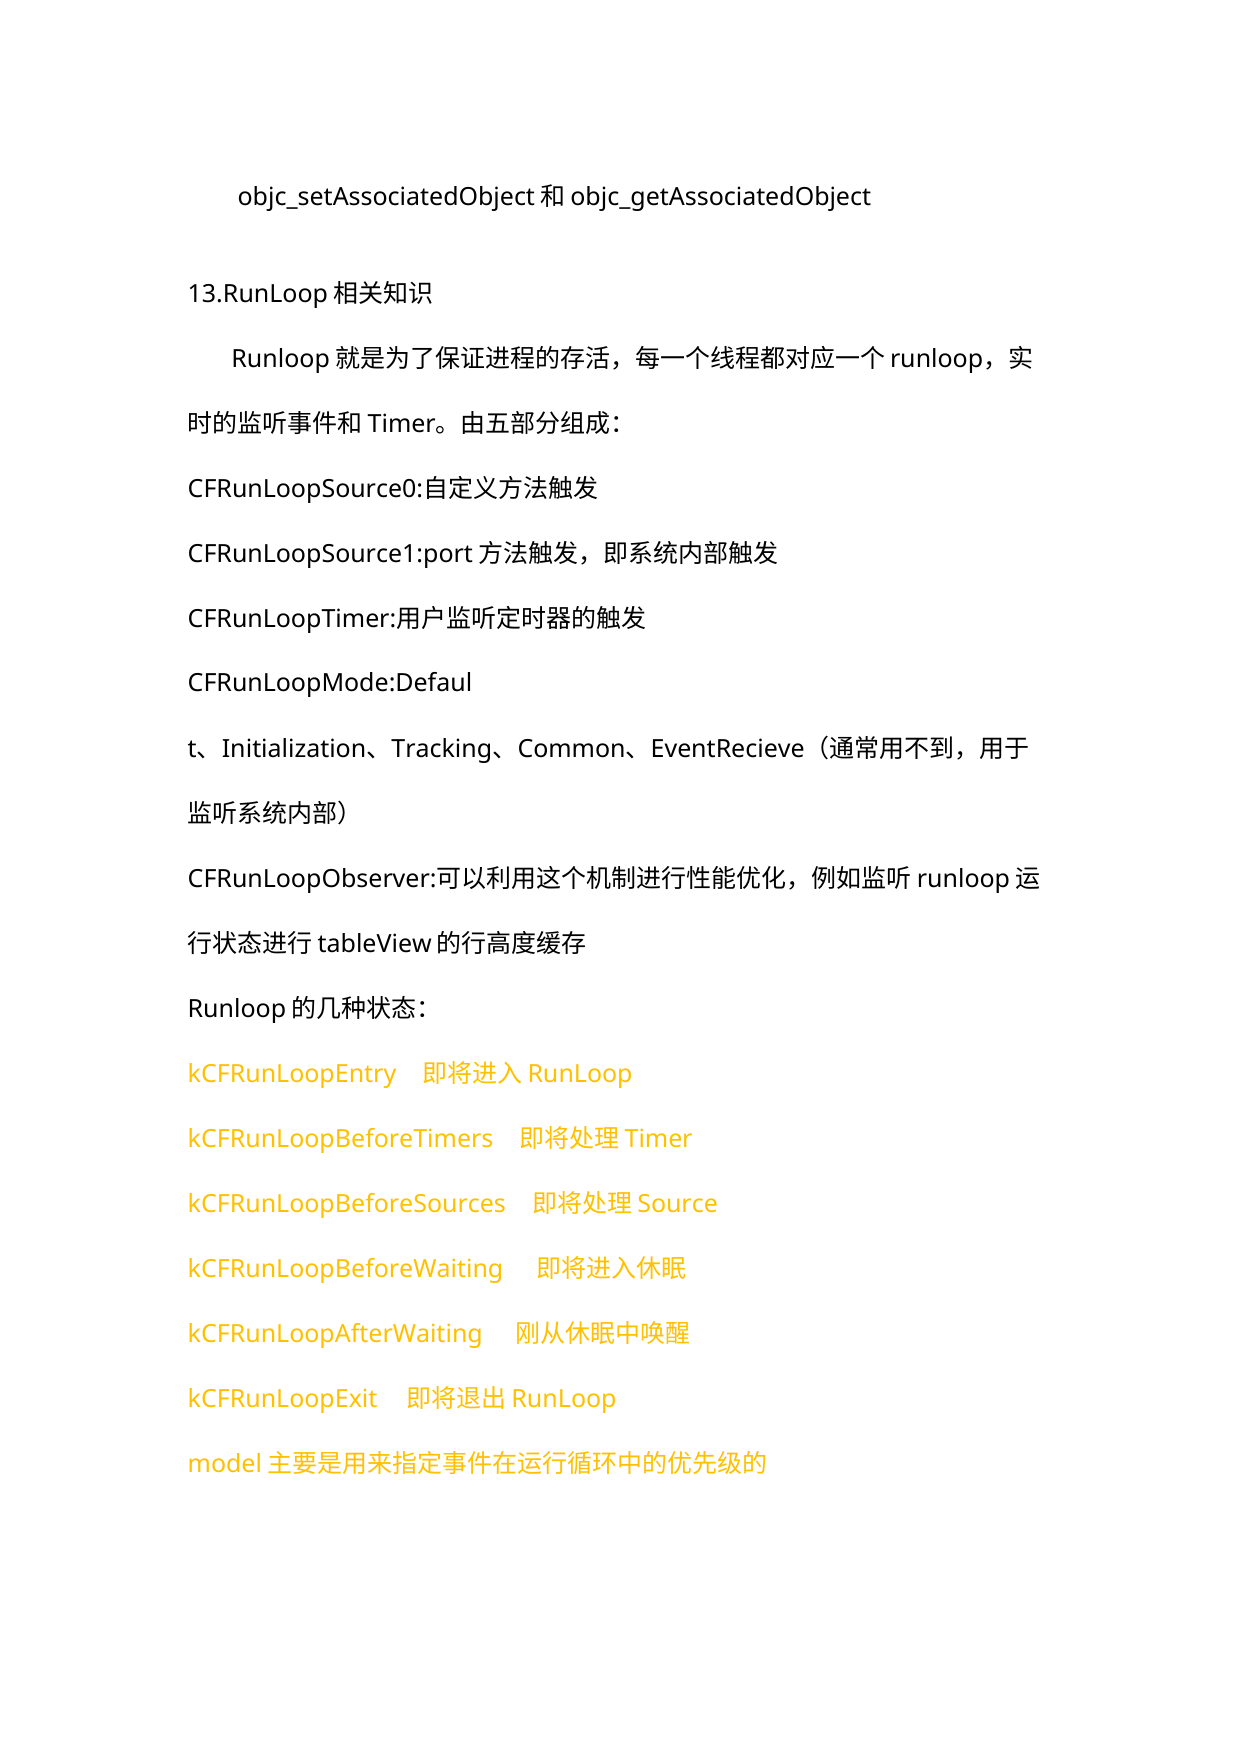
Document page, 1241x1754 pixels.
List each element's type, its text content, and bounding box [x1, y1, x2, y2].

text CFRunLoopSource1:port方法触发，即系统内部触发 [187, 519, 1053, 584]
text kCFRunLoopBeforeWaiting 即将进入休眠 [187, 1234, 1053, 1299]
text kCFRunLoopExit 即将退出RunLoop [187, 1364, 1053, 1429]
text Runloop的几种状态： [187, 974, 1053, 1039]
text model主要是用来指定事件在运行循环中的优先级的 [187, 1429, 1053, 1494]
text kCFRunLoopBeforeSources 即将处理Source [187, 1169, 1053, 1234]
text CFRunLoopSource0:自定义方法触发 [187, 454, 1053, 519]
text 13.RunLoop相关知识 [187, 259, 1053, 324]
text kCFRunLoopBeforeTimers 即将处理Timer [187, 1104, 1053, 1169]
text kCFRunLoopEntry 即将进入RunLoop [187, 1039, 1053, 1104]
text CFRunLoopMode:Default、Initialization、Tracking、Common、EventRecieve（通常用不到，用于监听系统内部） [187, 649, 1053, 844]
text kCFRunLoopAfterWaiting 刚从休眠中唤醒 [187, 1299, 1053, 1364]
text objc_setAssociatedObject和objc_getAssociatedObject [187, 162, 1053, 227]
text Runloop就是为了保证进程的存活，每一个线程都对应一个runloop，实时的监听事件和Timer。由五部分组成： [187, 324, 1053, 454]
text CFRunLoopObserver:可以利用这个机制进行性能优化，例如监听runloop运行状态进行tableView的行高度缓存 [187, 844, 1053, 974]
text CFRunLoopTimer:用户监听定时器的触发 [187, 584, 1053, 649]
